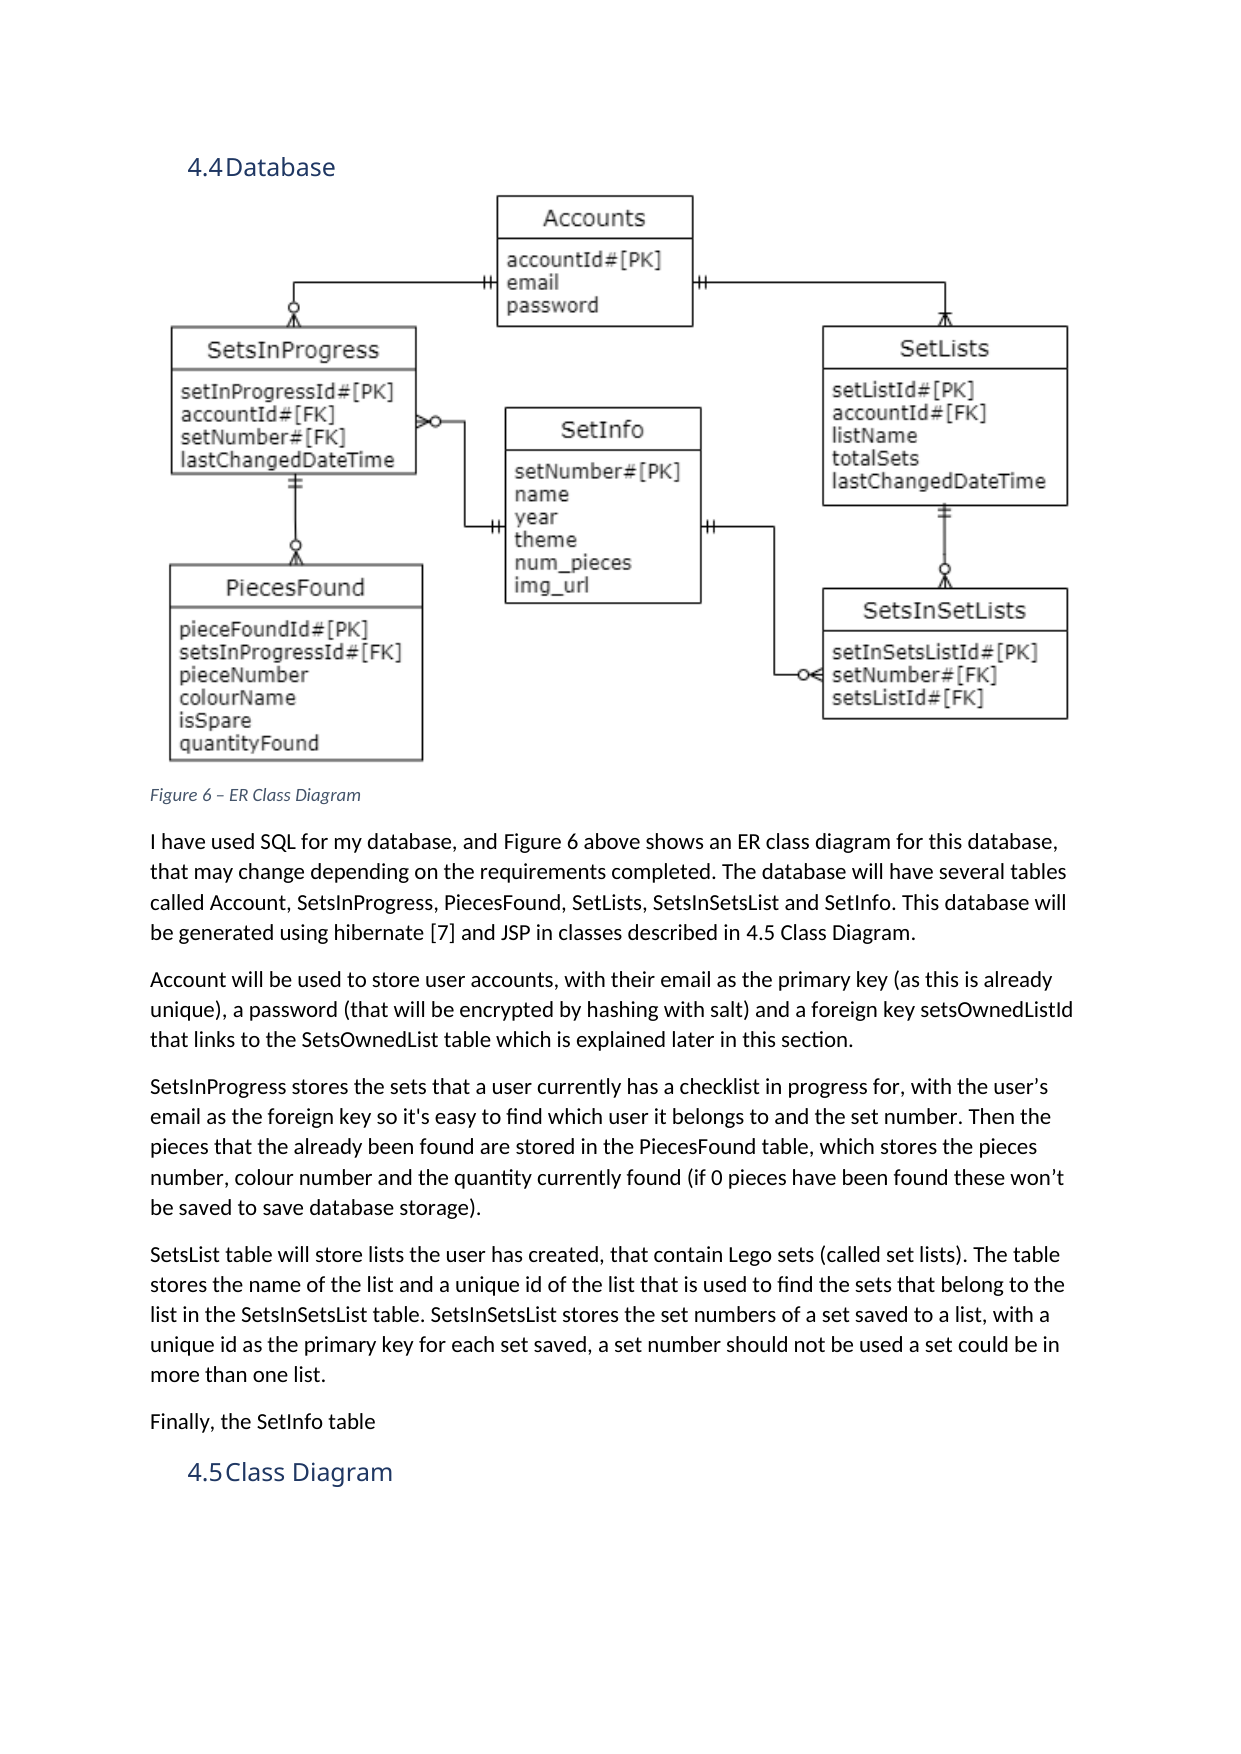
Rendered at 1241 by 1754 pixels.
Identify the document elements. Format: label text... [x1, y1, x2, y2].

text Figure 6 – ER Class Diagram [150, 783, 1090, 806]
text Account will be used to store user accounts, with their email as the primary key (as this is already unique), a password (that will be encrypted by hashing with salt) and a foreign key setsOwnedListId that links to the SetsOwnedList table which is explained later in this section. [150, 965, 1090, 1053]
text I have used SQL for my database, and Figure 6 above shows an ER class diagram for this database, that may change depending on the requirements completed. The database will have several tables called Account, SetsInProgress, PiecesFound, SetLists, SetsInSetsList and SetInfo. This database will be generated using hibernate [7] and JSP in classes described in 4.5 Class Diagram. [150, 827, 1090, 946]
text SetsList table will store lists the user has created, that contain Lego sets (called set lists). The table stores the name of the list and a unique id of the list that is used to find the sets that belong to the list in the SetsInSetsList table. SetsInSetsList stores the set numbers of a set saved to a list, with a unique id as the primary key for each set saved, a set number should not be used a set could be in more than one list. [150, 1240, 1090, 1388]
text Finally, the SetInfo table [150, 1407, 1090, 1435]
subtitle Database [187, 150, 1090, 184]
picture [150, 186, 1088, 765]
subtitle Class Diagram [187, 1454, 1090, 1488]
text SetsInProgress stores the sets that a user currently has a checklist in progress for, with the user’s email as the foreign key so it's easy to find which user it belongs to and the set number. Then the pieces that the already been found are stored in the PiecesFound table, which stores the pieces number, colour number and the quantity currently found (if 0 pieces have been found these won’t be saved to save database storage). [150, 1072, 1090, 1221]
